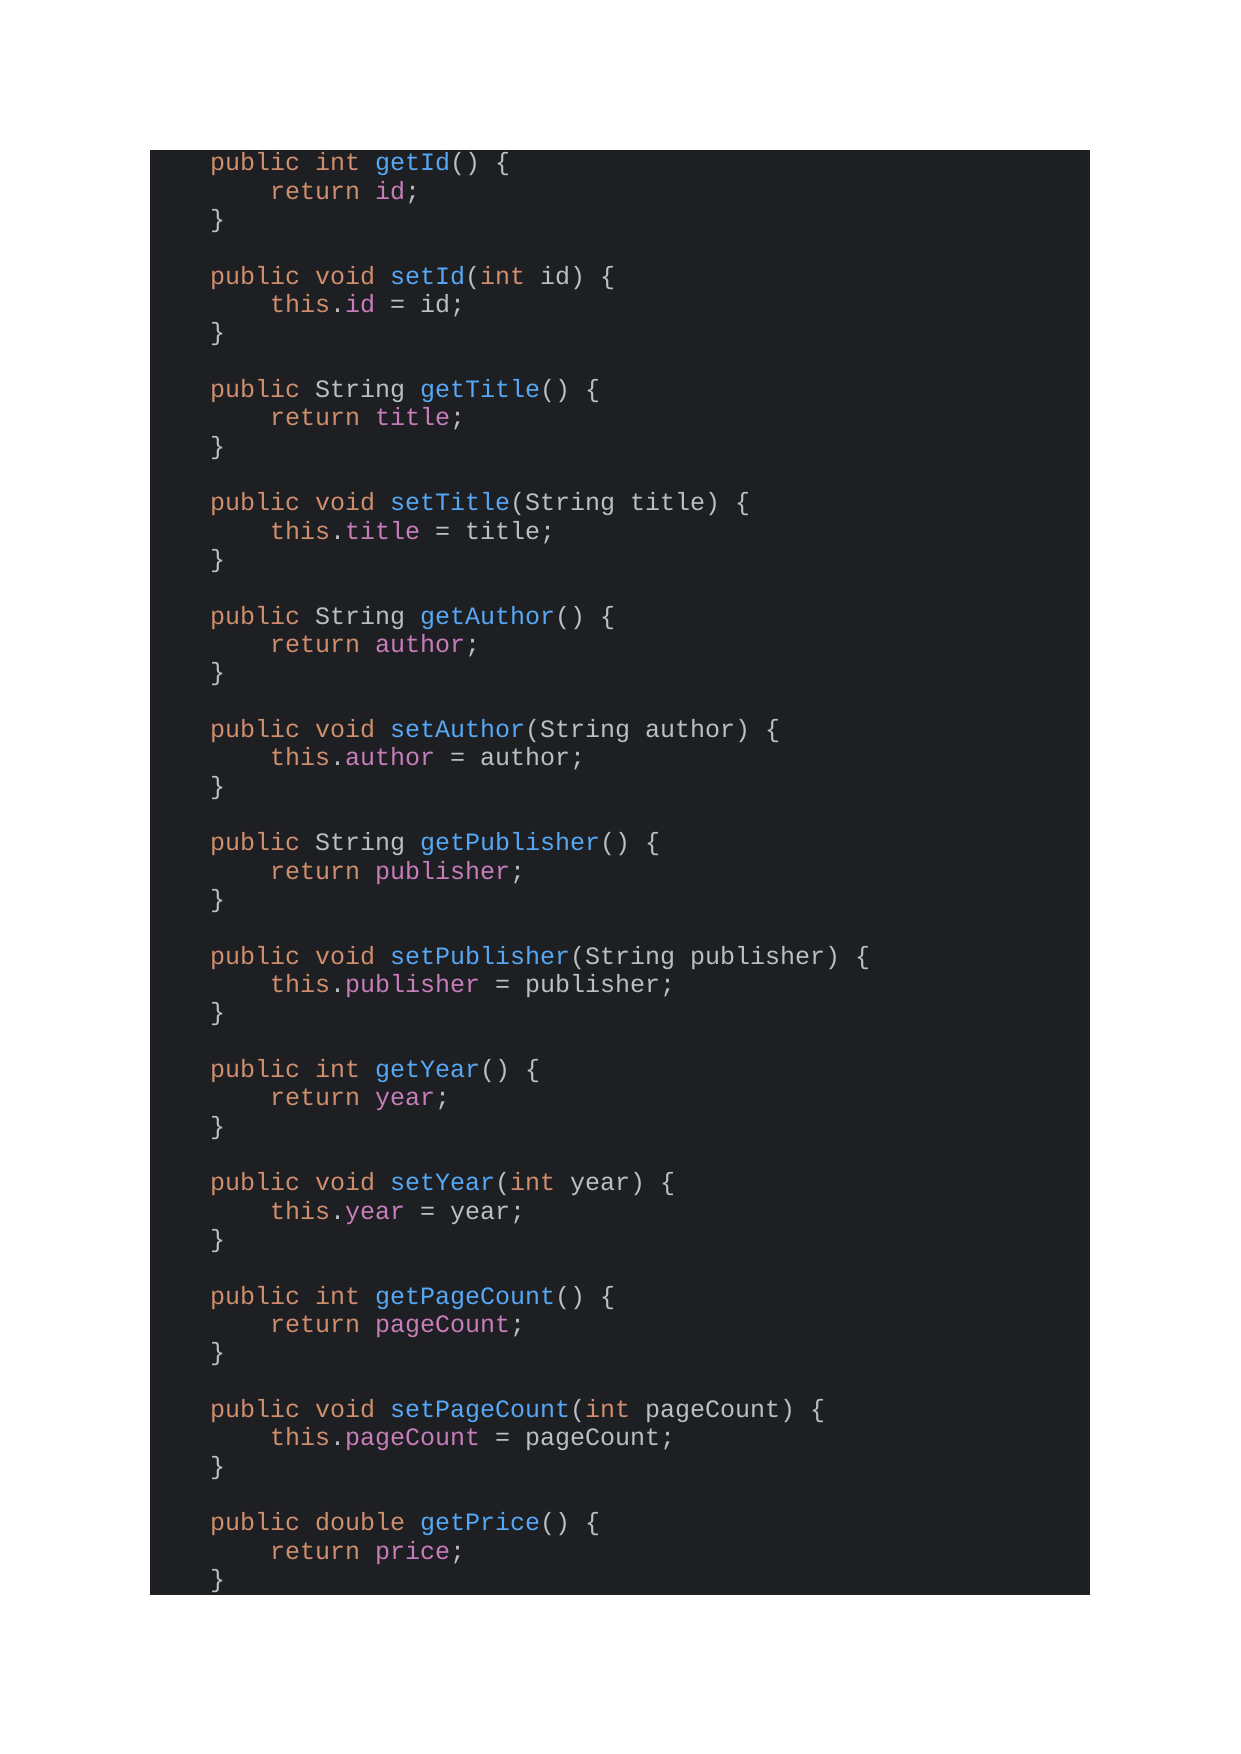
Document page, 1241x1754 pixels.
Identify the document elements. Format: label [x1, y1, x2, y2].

text [150, 150, 1090, 1595]
